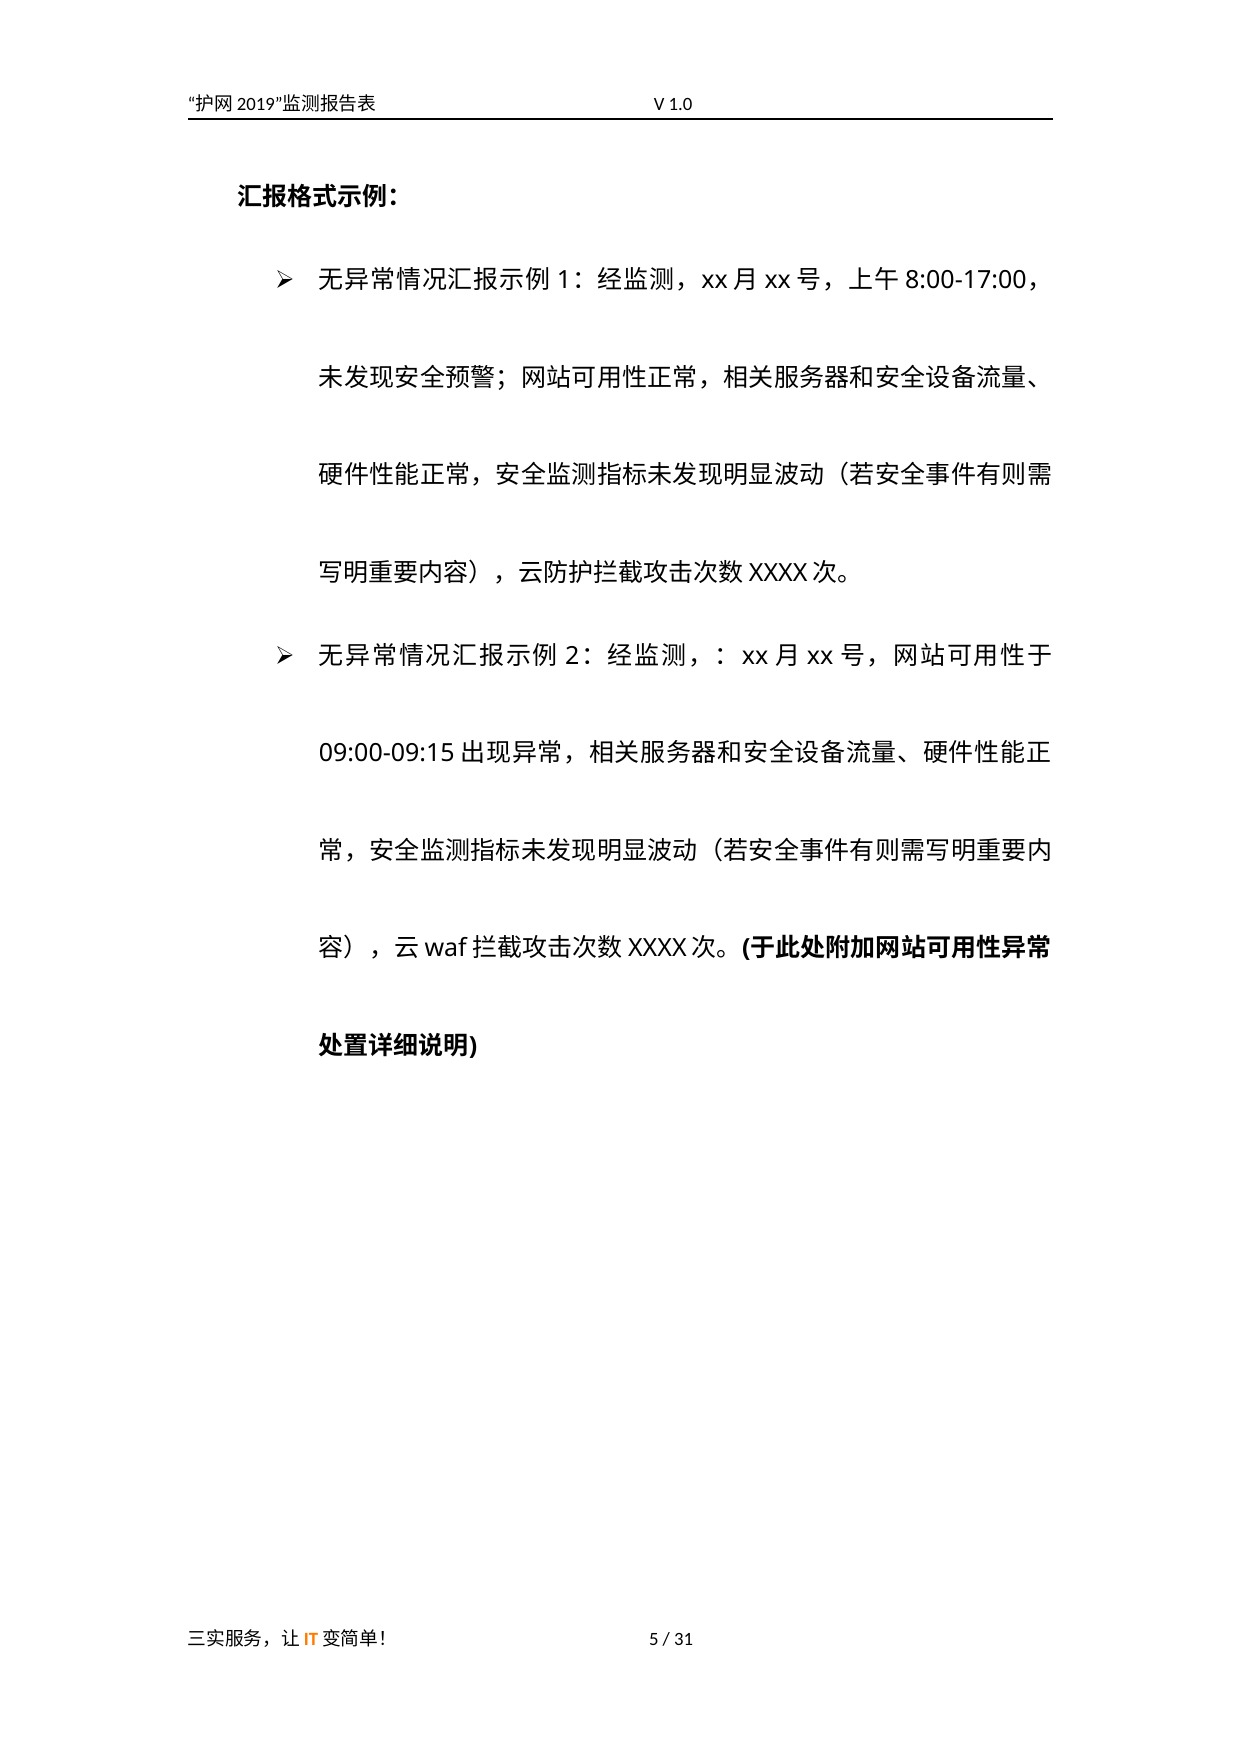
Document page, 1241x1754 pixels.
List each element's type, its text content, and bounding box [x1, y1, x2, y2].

list 无异常情况汇报示例1：经监测，xx月xx号，上午8:00-17:00，未发现安全预警；网站可用性正常，相关服务器和安全设备流量、硬件性能正常，安全监测指标未发现明显波动（若安全事件有则需写明重要内容），云防护拦截攻击次数XXXX次。 [275, 245, 1053, 603]
list 无异常情况汇报示例2：经监测，：xx月xx号，网站可用性于09:00-09:15出现异常，相关服务器和安全设备流量、硬件性能正常，安全监测指标未发现明显波动（若安全事件有则需写明重要内容），云waf拦截攻击次数XXXX次。(于此处附加网站可用性异常处置详细说明) [275, 621, 1053, 1076]
text 汇报格式示例： [187, 162, 1053, 227]
